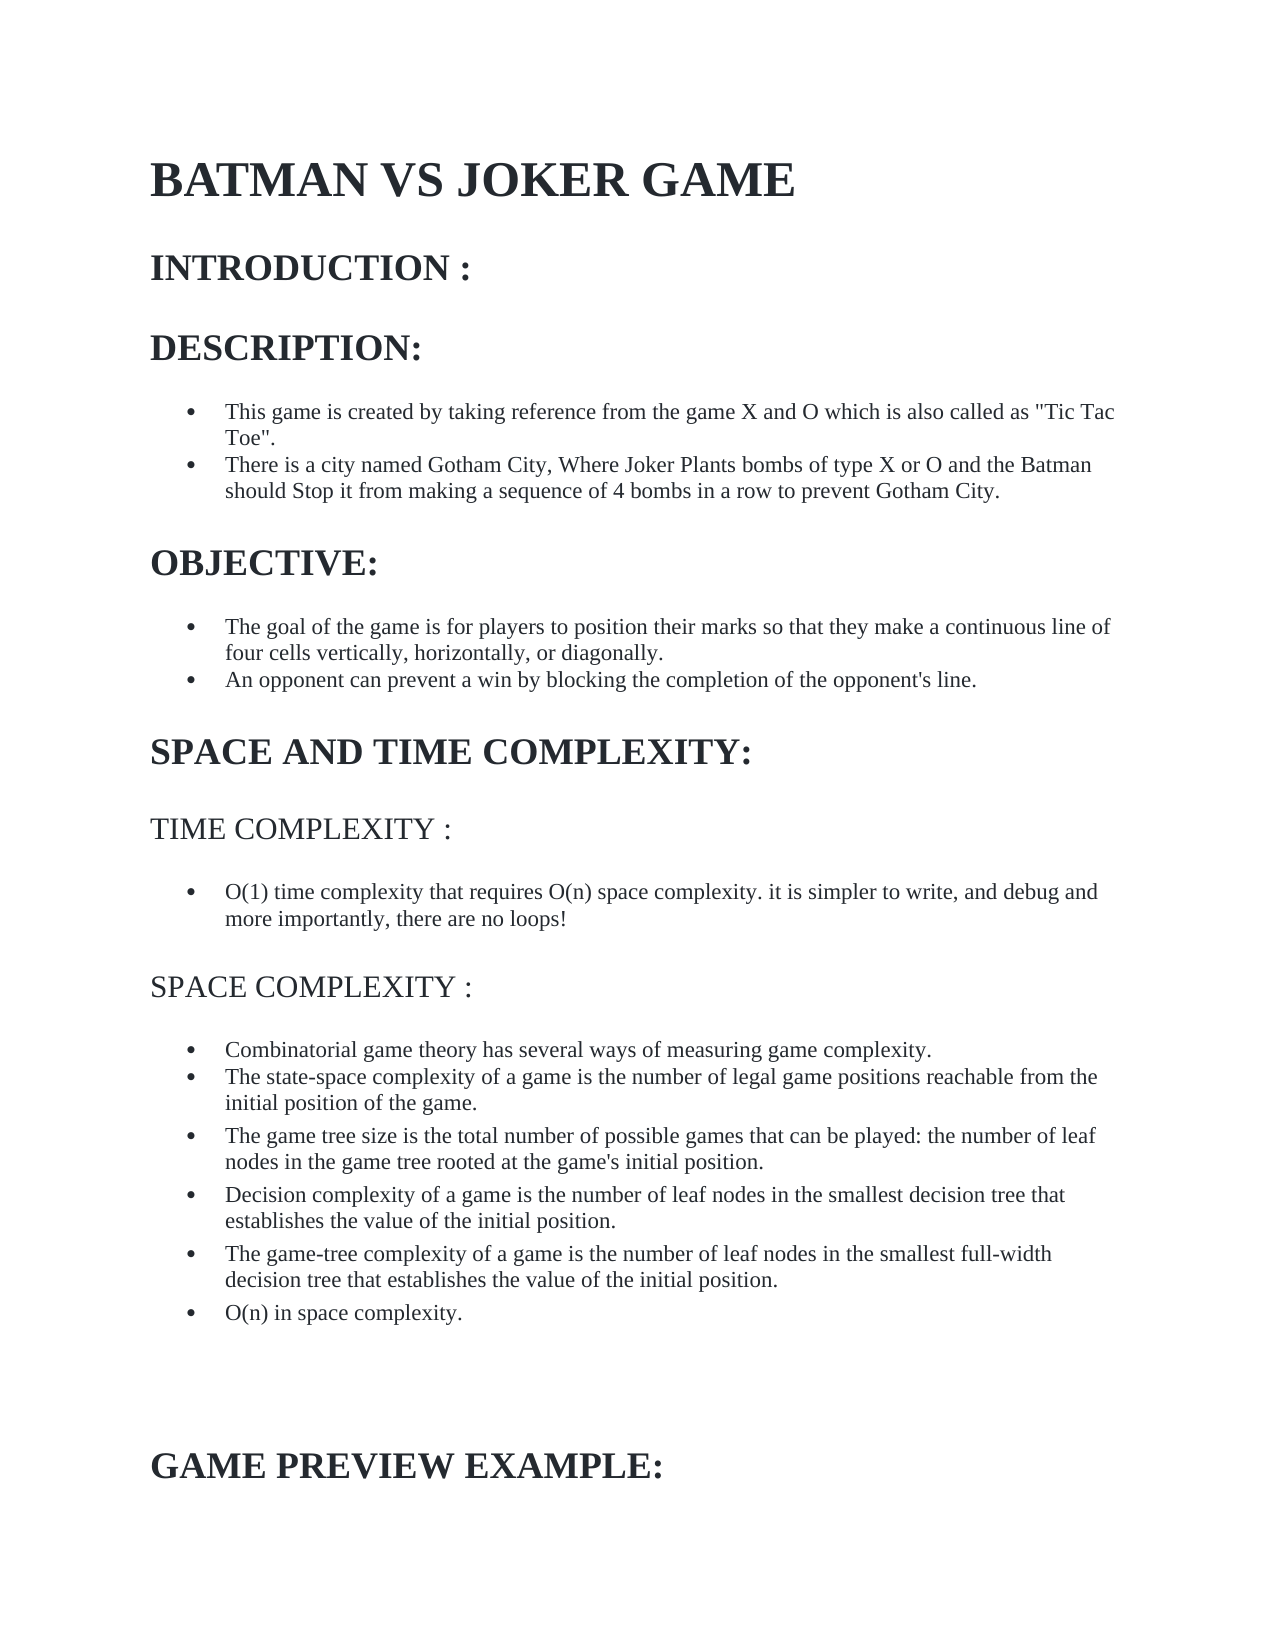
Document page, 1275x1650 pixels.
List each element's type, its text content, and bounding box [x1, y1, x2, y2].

subtitle BATMAN VS JOKER GAME [150, 150, 1125, 207]
list O(n) in space complexity. [187, 1298, 1125, 1325]
list Decision complexity of a game is the number of leaf nodes in the smallest decision tree that establishes the value of the initial position. [187, 1181, 1125, 1233]
list There is a city named Gotham City, Where Joker Plants bombs of type X or O and the Batman should Stop it from making a sequence of 4 bombs in a row to prevent Gotham City. [187, 451, 1125, 503]
subtitle GAME PREVIEW EXAMPLE: [150, 1443, 1125, 1486]
subtitle TIME COMPLEXITY : [150, 810, 1125, 846]
subtitle DESCRIPTION: [150, 326, 1125, 369]
list The goal of the game is for players to position their marks so that they make a continuous line of four cells vertically, horizontally, or diagonally. [187, 613, 1125, 666]
subtitle SPACE AND TIME COMPLEXITY: [150, 730, 1125, 773]
subtitle SPACE COMPLEXITY : [150, 968, 1125, 1004]
list Combinatorial game theory has several ways of measuring game complexity. [187, 1036, 1125, 1063]
list This game is created by taking reference from the game X and O which is also called as "Tic Tac Toe". [187, 398, 1125, 451]
list The game-tree complexity of a game is the number of leaf nodes in the smallest full-width decision tree that establishes the value of the initial position. [187, 1239, 1125, 1292]
subtitle INTRODUCTION : [150, 245, 1125, 288]
list The game tree size is the total number of possible games that can be played: the number of leaf nodes in the game tree rooted at the game's initial position. [187, 1122, 1125, 1174]
subtitle OBJECTIVE: [150, 541, 1125, 584]
list The state-space complexity of a game is the number of legal game positions reachable from the initial position of the game. [187, 1063, 1125, 1115]
list An opponent can prevent a win by blocking the completion of the opponent's line. [187, 666, 1125, 692]
list O(1) time complexity that requires O(n) space complexity. it is simpler to write, and debug and more importantly, there are no loops! [187, 878, 1125, 931]
